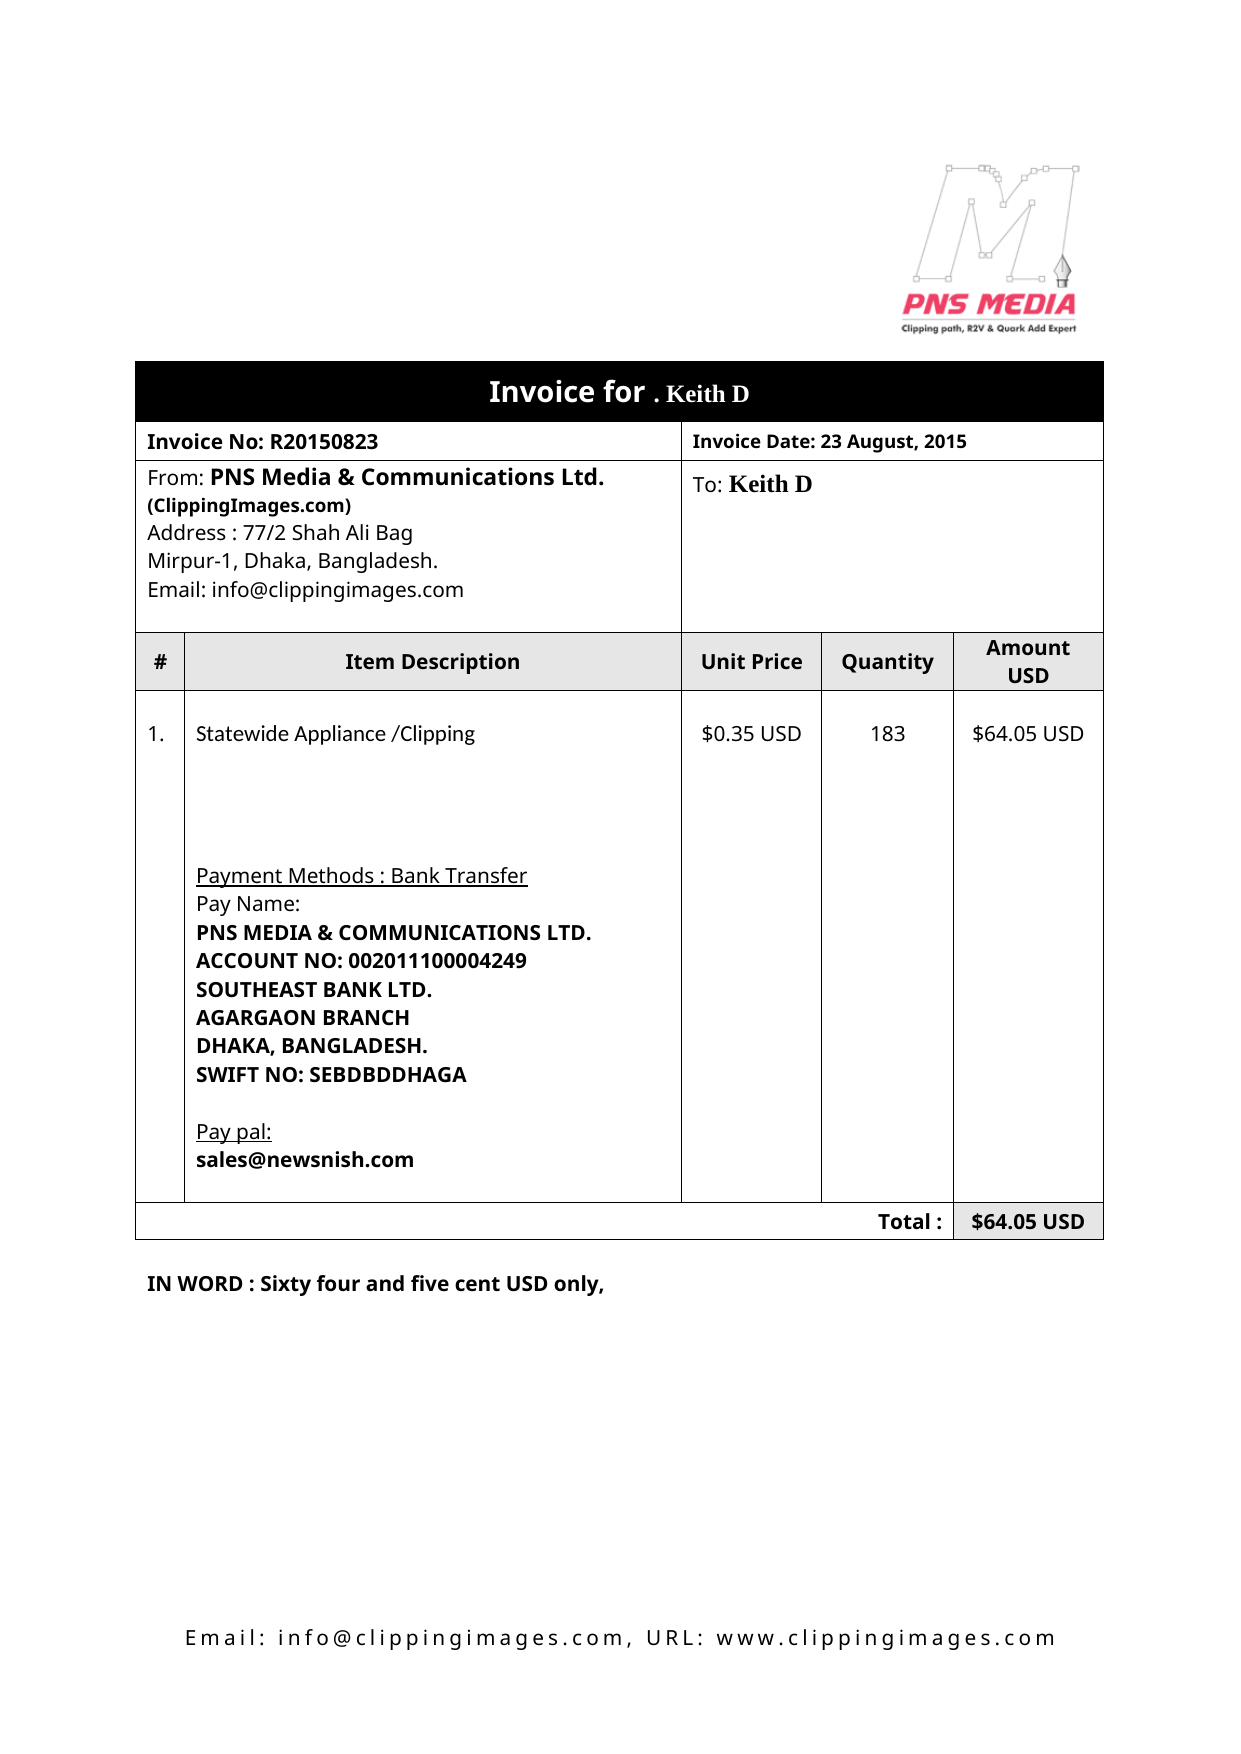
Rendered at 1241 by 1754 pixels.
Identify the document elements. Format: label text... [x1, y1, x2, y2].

table_header Invoice for . Keith D [136, 362, 1103, 421]
table_cell Item Description [185, 633, 681, 690]
table_cell Statewide Appliance /Clipping Payment Methods : Bank Transfer Pay Name: PNS MEDIA & COMMUNICATIONS LTD. ACCOUNT NO: 002011100004249 SOUTHEAST BANK LTD. AGARGAON BRANCH DHAKA, BANGLADESH. SWIFT NO: SEBDBDDHAGA Pay pal: sales@newsnish.com [185, 691, 681, 1202]
text IN WORD : Sixty four and five cent USD only, [147, 1269, 1093, 1297]
table_cell # [136, 633, 184, 690]
table_cell 1. [136, 691, 184, 1202]
table_cell To: Keith D necchi Ruscone Tania Gnecchi [682, 461, 1103, 632]
table_cell From: PNS Media & Communications Ltd. (ClippingImages.com) Address : 77/2 Shah Ali Bag Mirpur-1, Dhaka, Bangladesh. Email: info@clippingimages.com [136, 461, 681, 632]
table_cell $64.05 USD [954, 1203, 1103, 1239]
table_cell Total : [136, 1203, 953, 1239]
table_cell 183 [822, 691, 953, 1202]
table_cell Unit Price [682, 633, 821, 690]
table_cell Invoice Date: 23 August, 2015 [682, 422, 1103, 460]
table_cell Quantity [822, 633, 953, 690]
table_cell $0.35 USD [682, 691, 821, 1202]
picture [897, 156, 1085, 344]
table_cell Amount USD [954, 633, 1103, 690]
table_cell $64.05 USD [954, 691, 1103, 1202]
table_cell Invoice No: R20150823 [136, 422, 681, 460]
